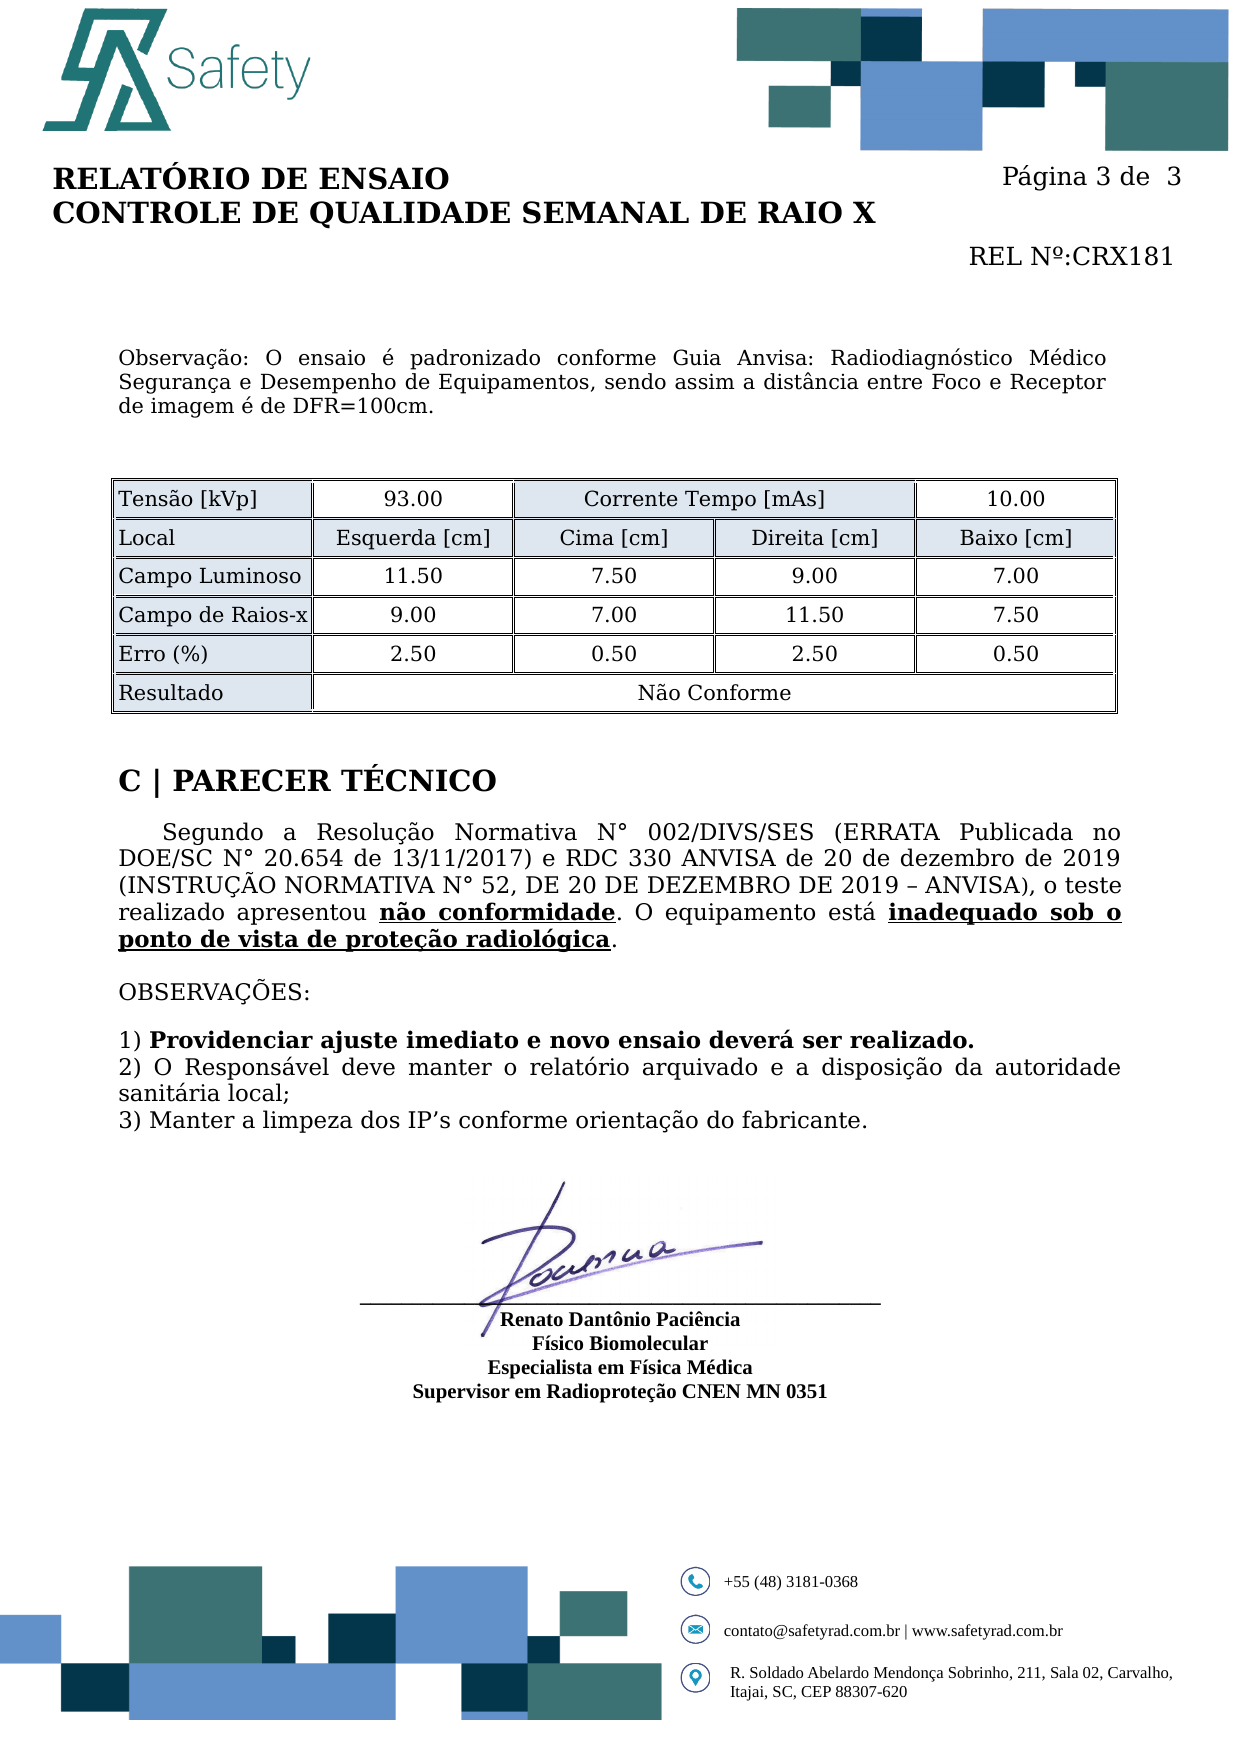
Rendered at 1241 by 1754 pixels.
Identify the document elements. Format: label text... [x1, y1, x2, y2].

table_cell 11.50 [314, 559, 512, 594]
picture [464, 1175, 776, 1283]
table_cell 2.50 [314, 636, 512, 672]
table_cell 0.50 [915, 633, 1116, 672]
picture [680, 1663, 710, 1693]
text Observação: O ensaio é padronizado conforme Guia Anvisa: Radiodiagnóstico Médico Segurança e Desempenho de Equipamentos, sendo assim a distância entre Foco e Receptor de imagem é de DFR=100cm. [118, 346, 1107, 418]
table_cell Direita [cm] [716, 520, 914, 556]
table_cell Resultado [113, 672, 312, 711]
table_cell Campo de Raios-x [114, 595, 311, 633]
table_cell 9.00 [716, 559, 914, 594]
table_cell Campo Luminoso [114, 556, 311, 594]
table_cell Local [114, 517, 311, 556]
picture [680, 1566, 710, 1596]
table_cell Baixo [cm] [917, 517, 1115, 556]
table_header Tensão [kVp] [114, 481, 312, 517]
picture [736, 8, 1229, 151]
table_header Corrente Tempo [mAs] [514, 481, 915, 517]
table_cell 11.50 [716, 598, 914, 633]
text 1) Providenciar ajuste imediato e novo ensaio deverá ser realizado. [118, 1027, 1122, 1054]
table_cell Cima [cm] [515, 520, 713, 556]
text C | PARECER TÉCNICO [118, 764, 1122, 798]
text Físico Biomolecular [118, 1331, 1122, 1355]
text 3) Manter a limpeza dos IP’s conforme orientação do fabricante. [118, 1107, 1122, 1134]
text 2) O Responsável deve manter o relatório arquivado e a disposição da autoridade sanitária local; [118, 1054, 1122, 1107]
table_cell Não Conforme [313, 672, 1116, 711]
picture [0, 1566, 662, 1720]
picture [680, 1614, 710, 1644]
table_cell 2.50 [716, 636, 914, 672]
table_cell 7.50 [917, 595, 1115, 633]
table_header 10.00 [915, 481, 1115, 517]
text Segundo a Resolução Normativa N° 002/DIVS/SES (ERRATA Publicada no DOE/SC N° 20.654 de 13/11/2017) e RDC 330 ANVISA de 20 de dezembro de 2019 (INSTRUÇÃO NORMATIVA N° 52, DE 20 DE DEZEMBRO DE 2019 – ANVISA), o teste realizado apresentou não conformidade. O equipamento está inadequado sob o ponto de vista de proteção radiológica. [118, 819, 1122, 953]
table_cell Erro (%) [113, 633, 312, 672]
text __________________________________________________ [118, 1283, 1122, 1307]
table_cell Esquerda [cm] [314, 520, 512, 556]
table_cell 7.00 [917, 556, 1115, 594]
text Renato Dantônio Paciência [118, 1307, 1122, 1331]
table_cell 0.50 [515, 636, 713, 672]
picture [42, 8, 311, 131]
text Especialista em Física Médica [118, 1355, 1122, 1379]
text Supervisor em Radioproteção CNEN MN 0351 [118, 1379, 1122, 1403]
table_cell 7.00 [515, 598, 713, 633]
text OBSERVAÇÕES: [118, 979, 1122, 1006]
table_cell 7.50 [515, 559, 713, 594]
table_header 93.00 [313, 479, 514, 517]
table_cell 9.00 [314, 598, 512, 633]
